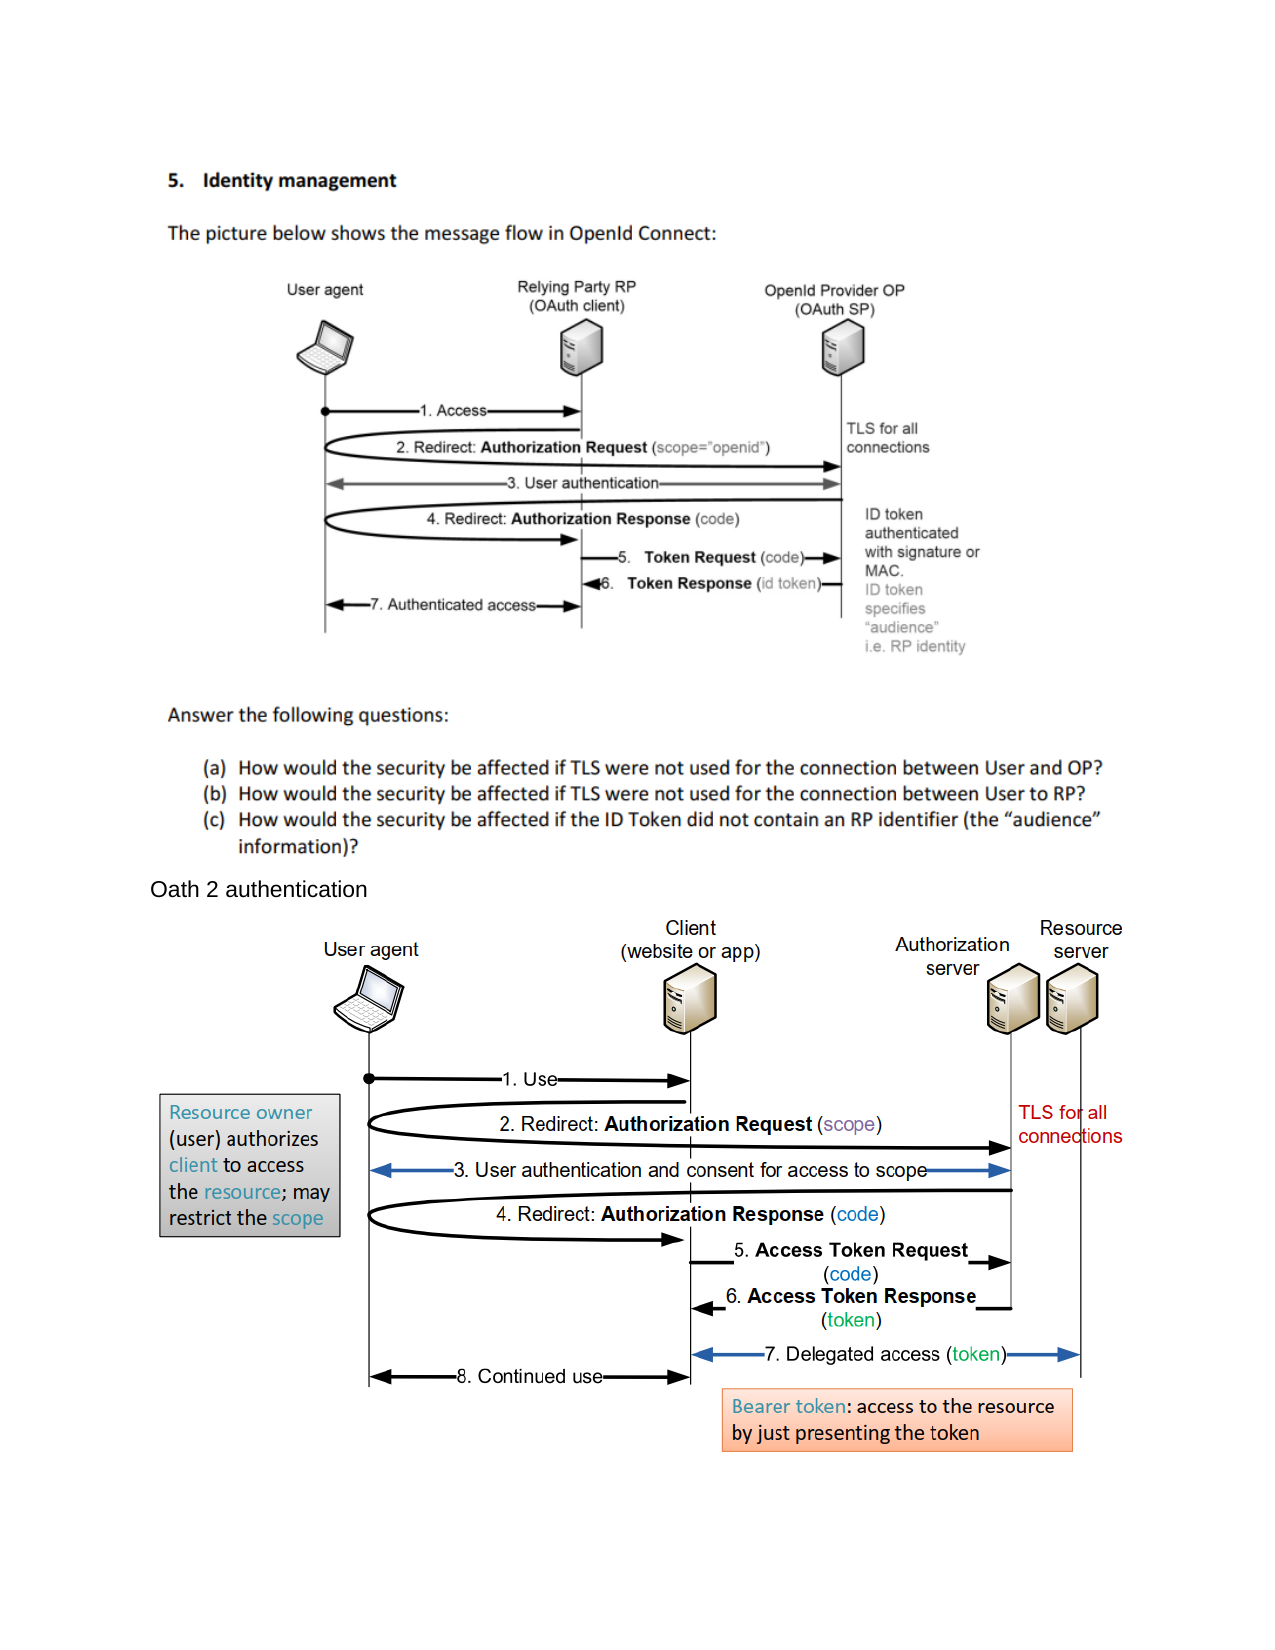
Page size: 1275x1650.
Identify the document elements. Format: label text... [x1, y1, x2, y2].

picture [150, 906, 1125, 1459]
picture [150, 150, 1129, 873]
text Oath 2 authentication [150, 876, 1125, 902]
